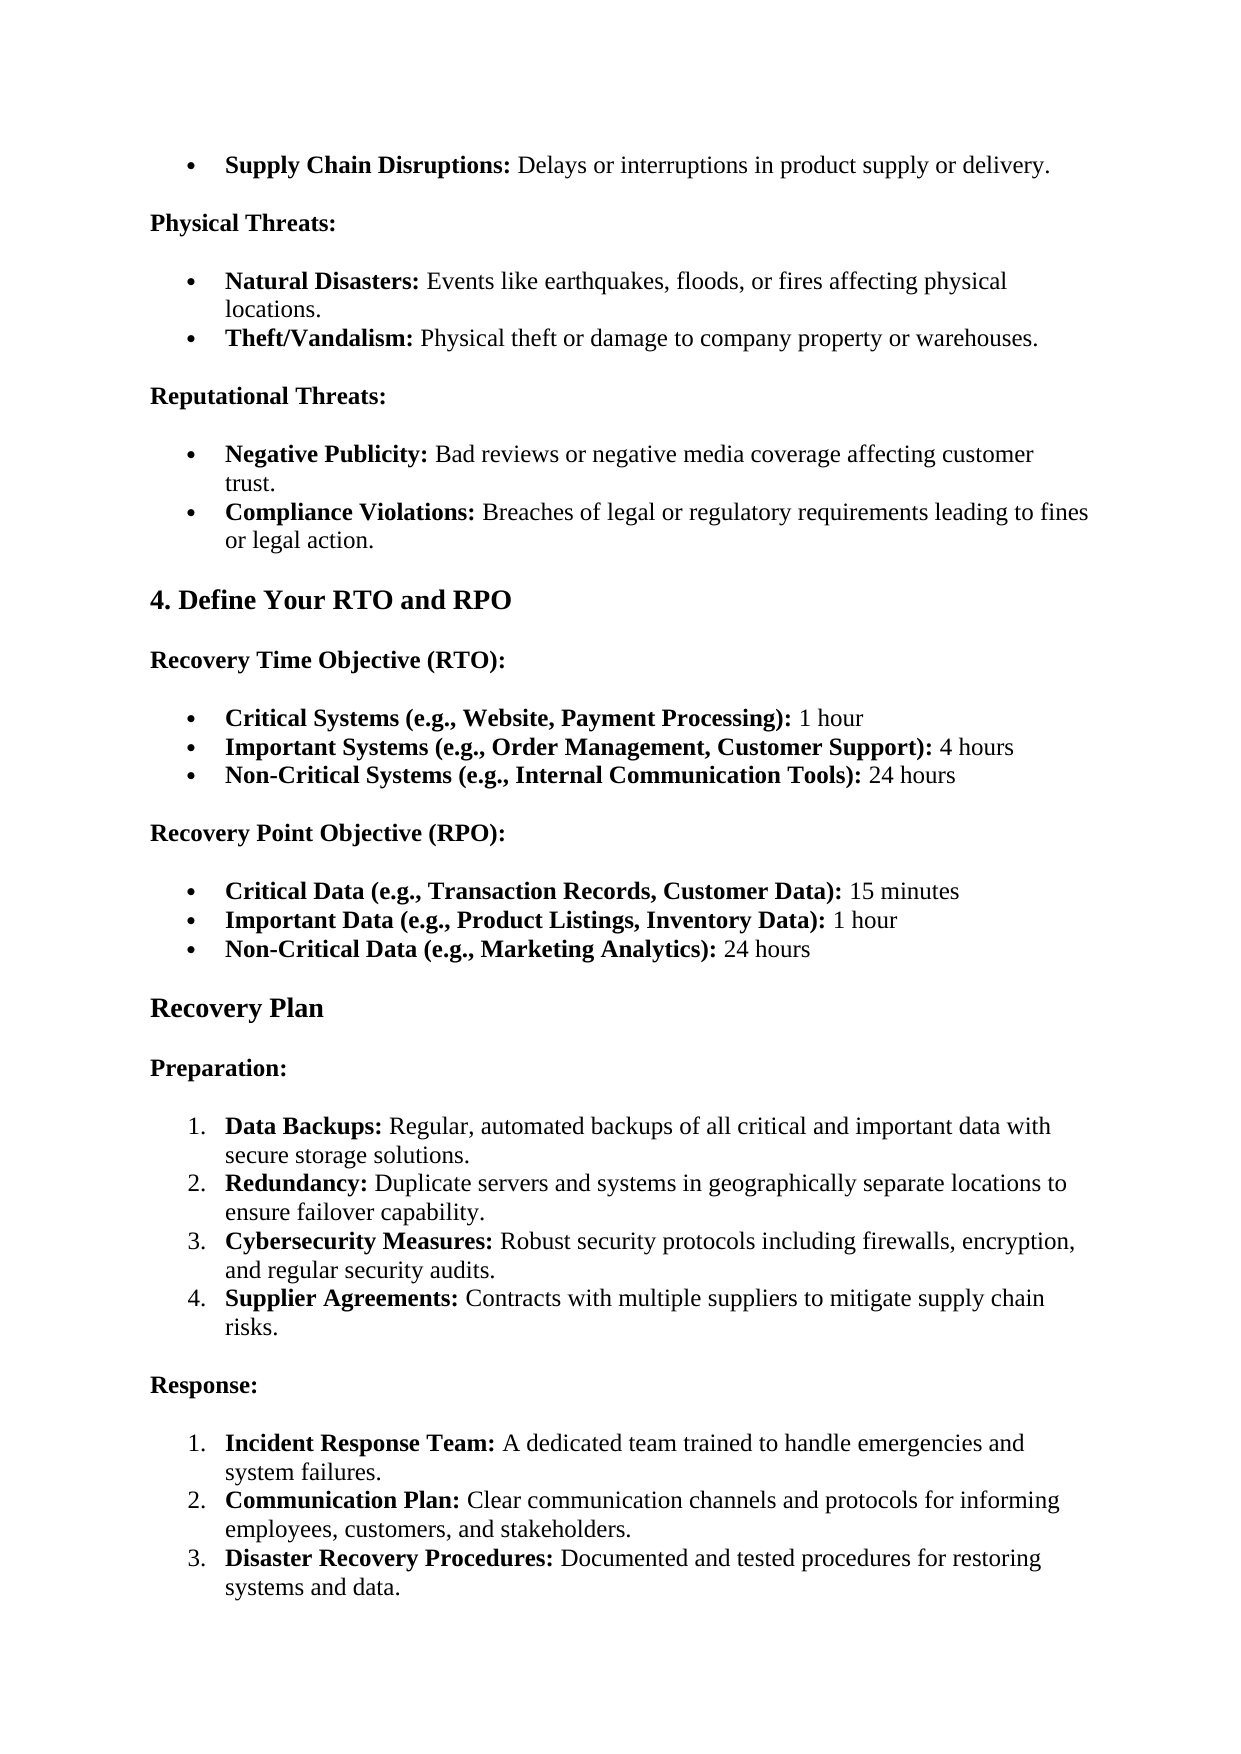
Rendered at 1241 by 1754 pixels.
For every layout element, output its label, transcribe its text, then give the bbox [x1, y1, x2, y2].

list Critical Data (e.g., Transaction Records, Customer Data): 15 minutes [187, 876, 1090, 905]
list Important Systems (e.g., Order Management, Customer Support): 4 hours [187, 732, 1090, 760]
list Important Data (e.g., Product Listings, Inventory Data): 1 hour [187, 905, 1090, 934]
list Incident Response Team: A dedicated team trained to handle emergencies and system failures. [187, 1428, 1090, 1486]
text Physical Threats: [150, 208, 1090, 237]
list Natural Disasters: Events like earthquakes, floods, or fires affecting physical locations. [187, 266, 1090, 323]
text Reputational Threats: [150, 381, 1090, 410]
list Non-Critical Systems (e.g., Internal Communication Tools): 24 hours [187, 760, 1090, 789]
list Critical Systems (e.g., Website, Payment Processing): 1 hour [187, 703, 1090, 732]
list Disaster Recovery Procedures: Documented and tested procedures for restoring systems and data. [187, 1543, 1090, 1601]
text Recovery Time Objective (RTO): [150, 645, 1090, 674]
list Supplier Agreements: Contracts with multiple suppliers to mitigate supply chain risks. [187, 1283, 1090, 1341]
list Redundancy: Duplicate servers and systems in geographically separate locations to ensure failover capability. [187, 1168, 1090, 1226]
list Communication Plan: Clear communication channels and protocols for informing employees, customers, and stakeholders. [187, 1486, 1090, 1543]
list Compliance Violations: Breaches of legal or regulatory requirements leading to fines or legal action. [187, 497, 1090, 554]
text Recovery Point Objective (RPO): [150, 818, 1090, 847]
text Preparation: [150, 1053, 1090, 1082]
list Negative Publicity: Bad reviews or negative media coverage affecting customer trust. [187, 439, 1090, 497]
list Data Backups: Regular, automated backups of all critical and important data with secure storage solutions. [187, 1111, 1090, 1168]
list Theft/Vandalism: Physical theft or damage to company property or warehouses. [187, 323, 1090, 352]
text Response: [150, 1370, 1090, 1399]
list Non-Critical Data (e.g., Marketing Analytics): 24 hours [187, 934, 1090, 962]
text 4. Define Your RTO and RPO [150, 583, 1090, 616]
list Cybersecurity Measures: Robust security protocols including firewalls, encryption, and regular security audits. [187, 1226, 1090, 1283]
list Supply Chain Disruptions: Delays or interruptions in product supply or delivery. [187, 150, 1090, 179]
text Recovery Plan [150, 992, 1090, 1024]
